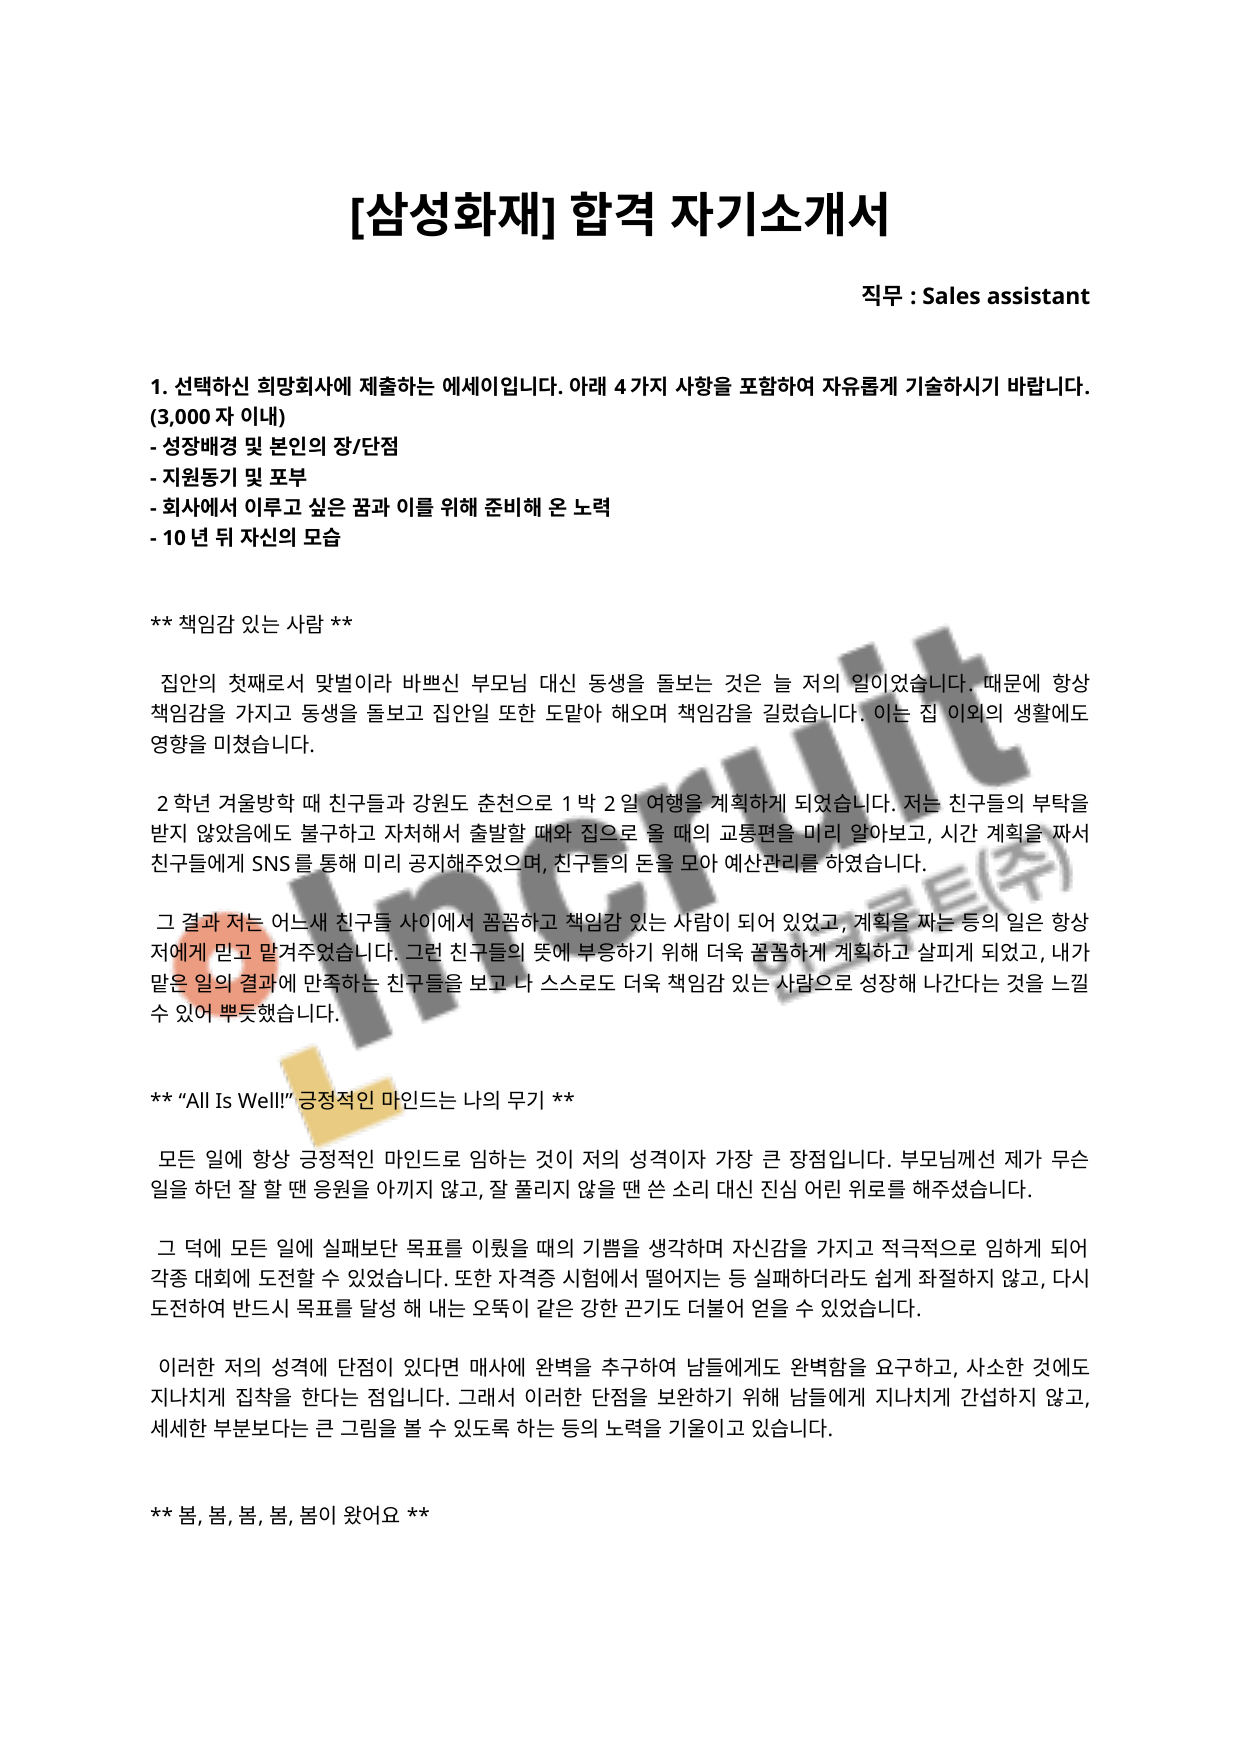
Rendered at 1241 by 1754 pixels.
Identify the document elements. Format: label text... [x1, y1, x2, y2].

text 이러한 저의 성격에 단점이 있다면 매사에 완벽을 추구하여 남들에게도 완벽함을 요구하고, 사소한 것에도 지나치게 집착을 한다는 점입니다. 그래서 이러한 단점을 보완하기 위해 남들에게 지나치게 간섭하지 않고, 세세한 부분보다는 큰 그림을 볼 수 있도록 하는 등의 노력을 기울이고 있습니다. [150, 1351, 1090, 1442]
text - 10년 뒤 자신의 모습 [150, 521, 1090, 552]
text ** 봄, 봄, 봄, 봄, 봄이 왔어요 ** [150, 1499, 1090, 1529]
text 모든 일에 항상 긍정적인 마인드로 임하는 것이 저의 성격이자 가장 큰 장점입니다. 부모님께선 제가 무슨 일을 하던 잘 할 땐 응원을 아끼지 않고, 잘 풀리지 않을 땐 쓴 소리 대신 진심 어린 위로를 해주셨습니다. [150, 1143, 1090, 1203]
text 직무 : Sales assistant [150, 278, 1090, 311]
text - 지원동기 및 포부 [150, 461, 1090, 491]
text 그 결과 저는 어느새 친구들 사이에서 꼼꼼하고 책임감 있는 사람이 되어 있었고, 계획을 짜는 등의 일은 항상 저에게 믿고 맡겨주었습니다. 그런 친구들의 뜻에 부응하기 위해 더욱 꼼꼼하게 계획하고 살피게 되었고, 내가 맡은 일의 결과에 만족하는 친구들을 보고 나 스스로도 더욱 책임감 있는 사람으로 성장해 나간다는 것을 느낄 수 있어 뿌듯했습니다. [150, 906, 1090, 1027]
text 2학년 겨울방학 때 친구들과 강원도 춘천으로 1박 2일 여행을 계획하게 되었습니다. 저는 친구들의 부탁을 받지 않았음에도 불구하고 자처해서 출발할 때와 집으로 올 때의 교통편을 미리 알아보고, 시간 계획을 짜서 친구들에게 SNS를 통해 미리 공지해주었으며, 친구들의 돈을 모아 예산관리를 하였습니다. [150, 787, 1090, 878]
text ** 책임감 있는 사람 ** [150, 609, 1090, 639]
text - 성장배경 및 본인의 장/단점 [150, 431, 1090, 461]
picture [150, 592, 1091, 1183]
text 1. 선택하신 희망회사에 제출하는 에세이입니다. 아래 4가지 사항을 포함하여 자유롭게 기술하시기 바랍니다. (3,000자 이내) [150, 370, 1090, 431]
text 집안의 첫째로서 맞벌이라 바쁘신 부모님 대신 동생을 돌보는 것은 늘 저의 일이었습니다. 때문에 항상 책임감을 가지고 동생을 돌보고 집안일 또한 도맡아 해오며 책임감을 길렀습니다. 이는 집 이외의 생활에도 영향을 미쳤습니다. [150, 667, 1090, 758]
text [삼성화재] 합격 자기소개서 [150, 177, 1090, 247]
text 그 덕에 모든 일에 실패보단 목표를 이뤘을 때의 기쁨을 생각하며 자신감을 가지고 적극적으로 임하게 되어 각종 대회에 도전할 수 있었습니다. 또한 자격증 시험에서 떨어지는 등 실패하더라도 쉽게 좌절하지 않고, 다시 도전하여 반드시 목표를 달성 해 내는 오뚝이 같은 강한 끈기도 더불어 얻을 수 있었습니다. [150, 1232, 1090, 1323]
text ** “All Is Well!” 긍정적인 마인드는 나의 무기 ** [150, 1084, 1090, 1114]
text - 회사에서 이루고 싶은 꿈과 이를 위해 준비해 온 노력 [150, 491, 1090, 521]
